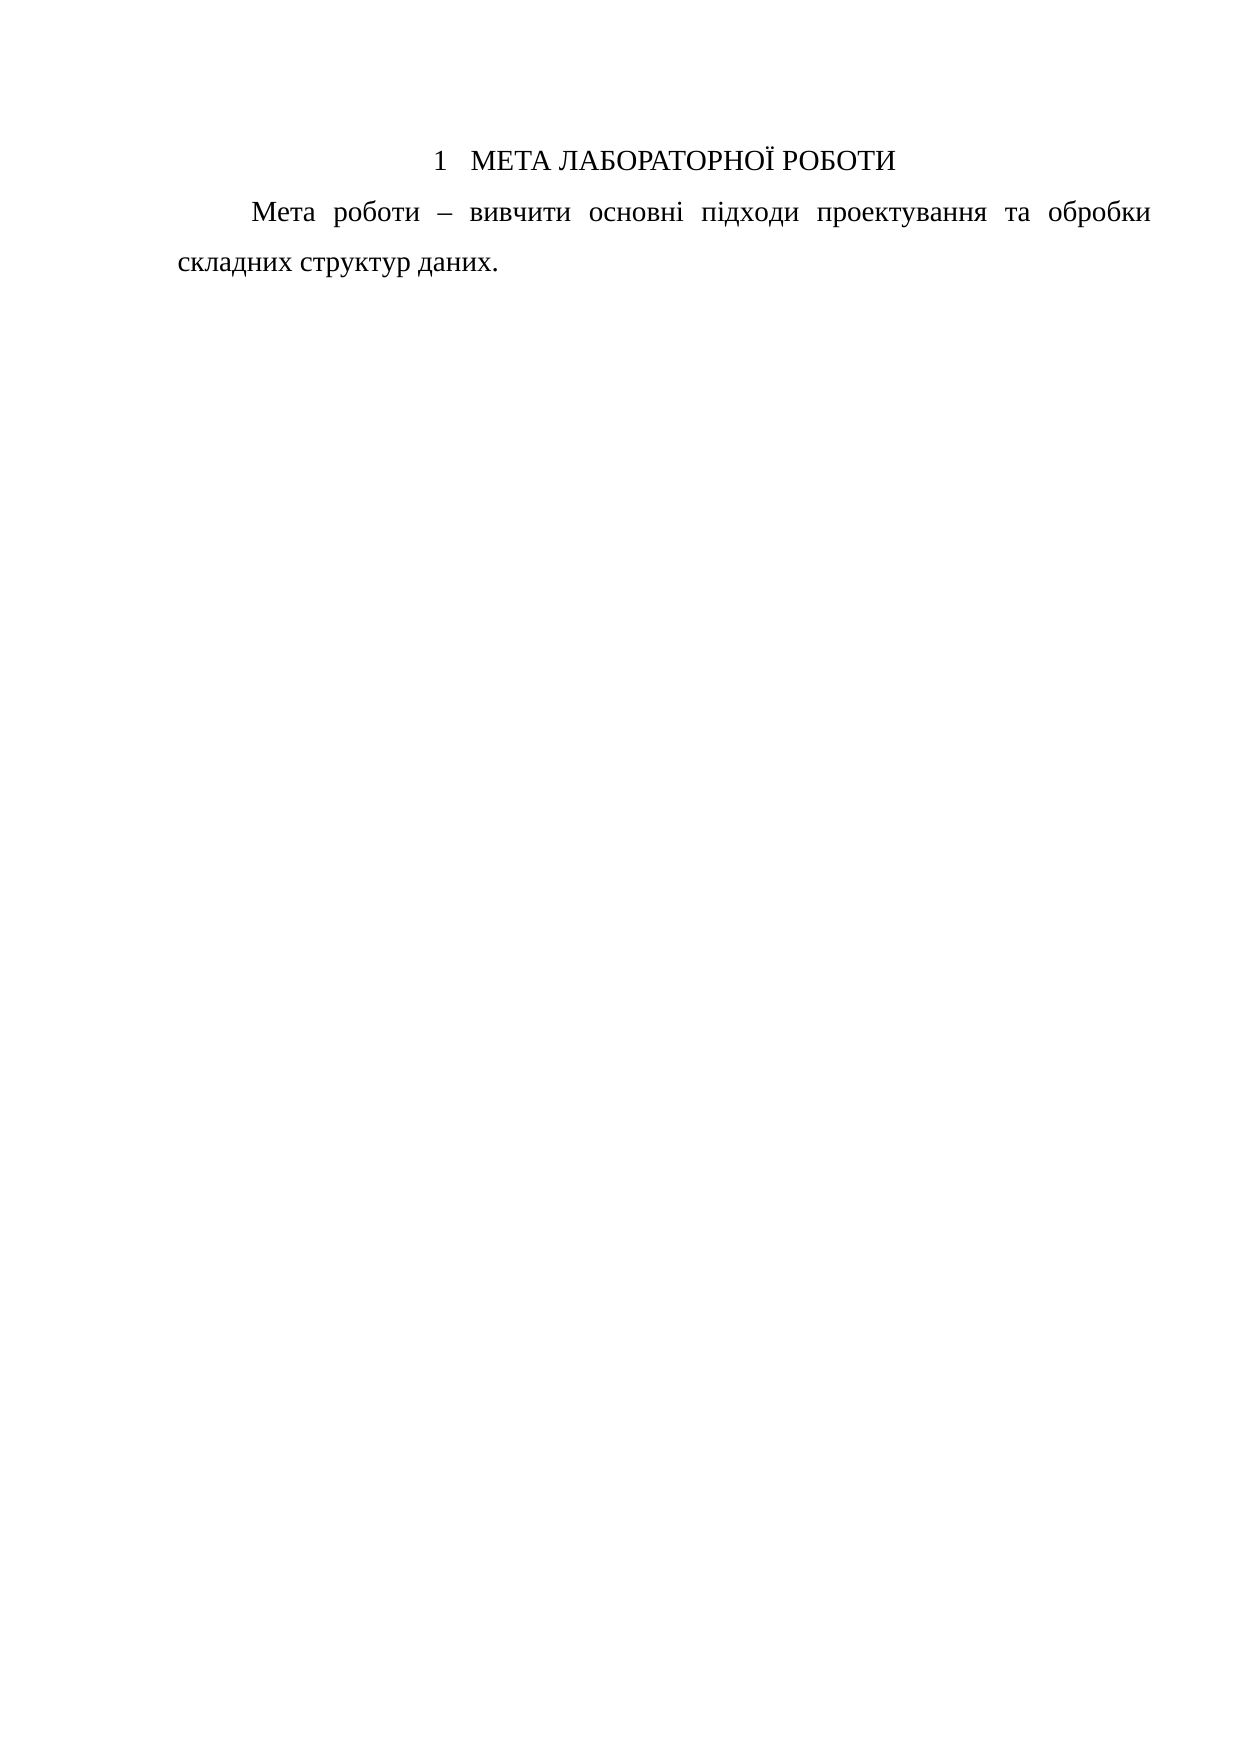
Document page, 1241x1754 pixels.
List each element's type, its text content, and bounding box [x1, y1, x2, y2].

text Мета роботи – вивчити основні підходи проектування та обробки складних структур даних. [177, 194, 1152, 278]
subtitle Мета лабораторної роботи [177, 143, 1152, 177]
